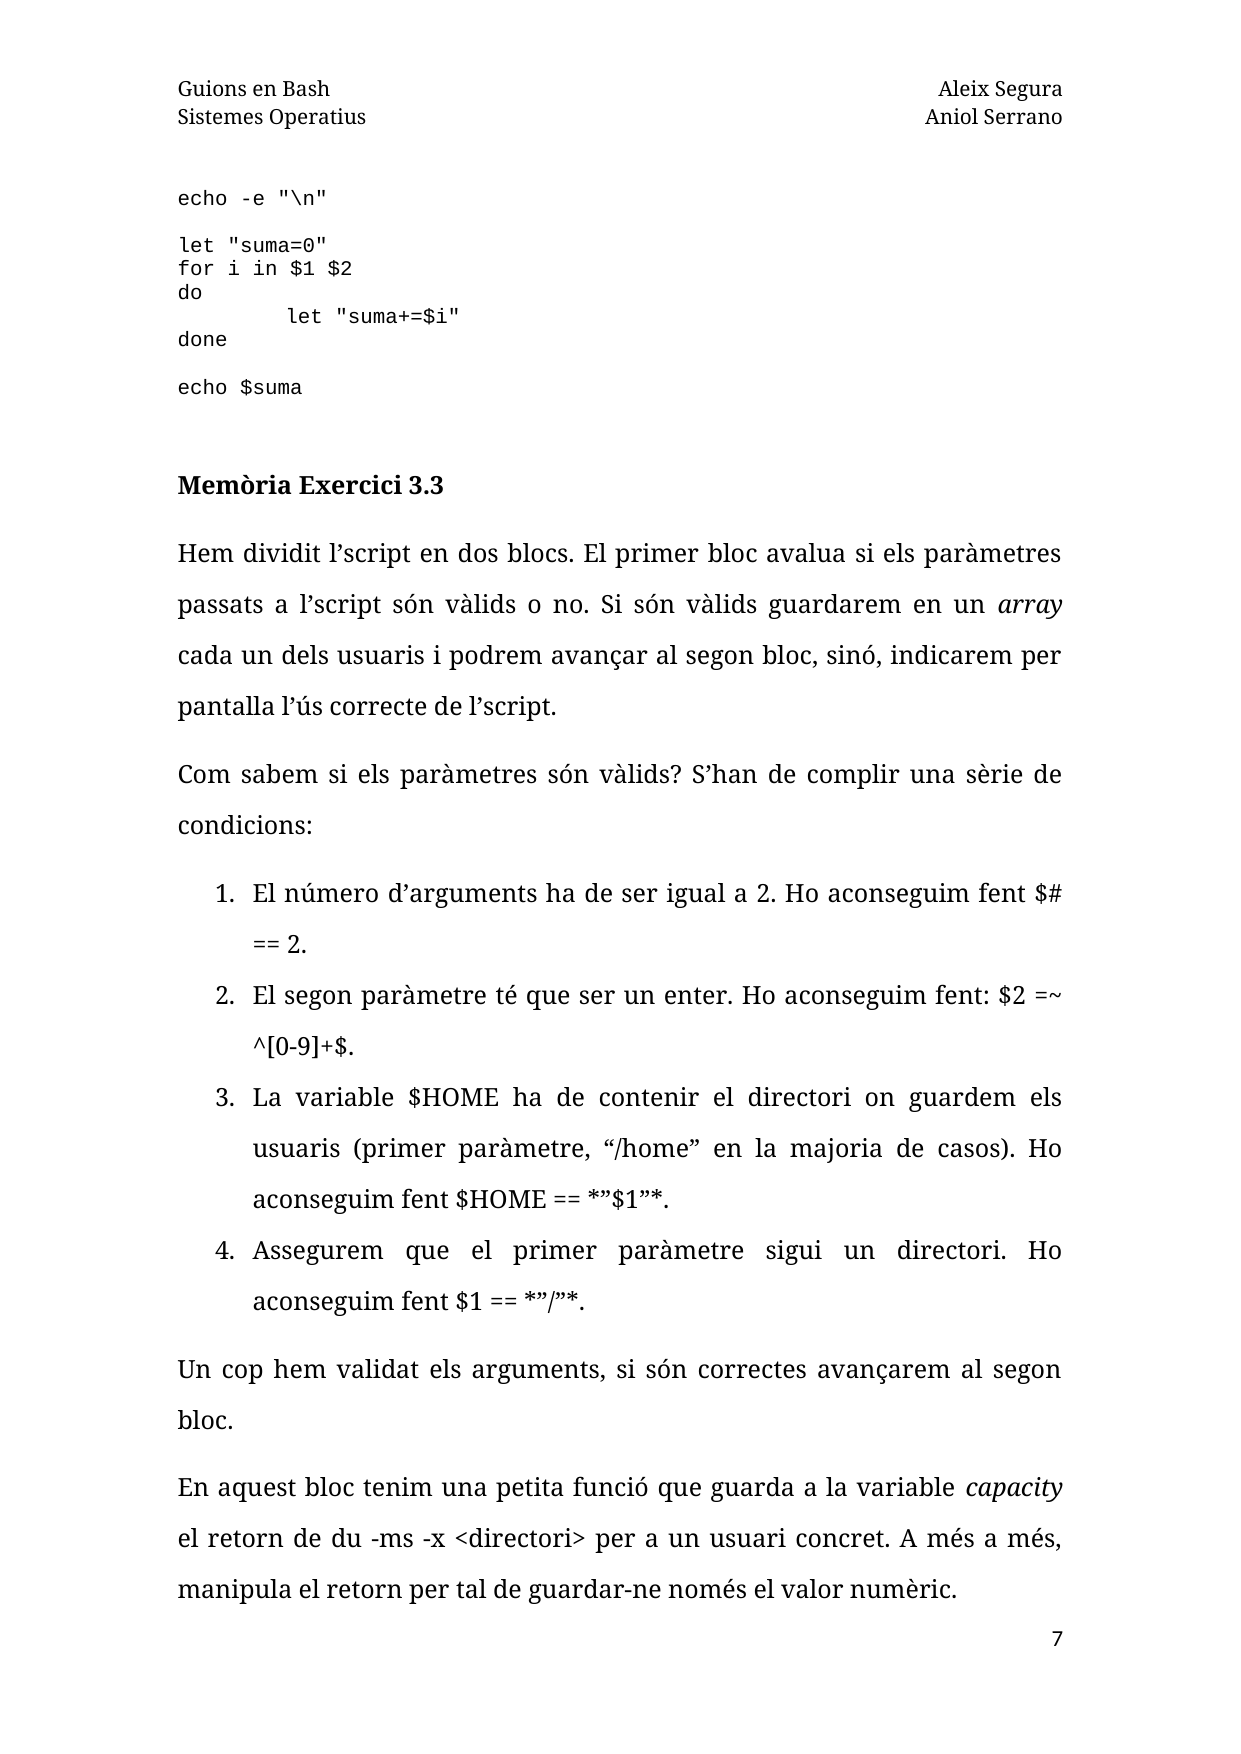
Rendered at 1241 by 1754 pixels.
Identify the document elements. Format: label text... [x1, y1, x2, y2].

text echo -e "\n" [177, 187, 1063, 211]
text echo $suma [177, 377, 1063, 400]
text done [177, 329, 1063, 353]
text for i in $1 $2 [177, 258, 1063, 282]
text Un cop hem validat els arguments, si són correctes avançarem al segon bloc. [177, 1351, 1063, 1436]
list El número d’arguments ha de ser igual a 2. Ho aconseguim fent $# == 2. [215, 875, 1063, 960]
list Assegurem que el primer paràmetre sigui un directori. Ho aconseguim fent $1 == *”/”*. [215, 1233, 1063, 1318]
text Memòria Exercici 3.3 [177, 468, 1063, 502]
text do [177, 282, 1063, 306]
list El segon paràmetre té que ser un enter. Ho aconseguim fent: $2 =~ ^[0-9]+$. [215, 977, 1063, 1062]
text Hem dividit l’script en dos blocs. El primer bloc avalua si els paràmetres passats a l’script són vàlids o no. Si són vàlids guardarem en un array cada un dels usuaris i podrem avançar al segon bloc, sinó, indicarem per pantalla l’ús correcte de l’script. [177, 536, 1063, 723]
text En aquest bloc tenim una petita funció que guarda a la variable capacity el retorn de du -ms -x <directori> per a un usuari concret. A més a més, manipula el retorn per tal de guardar-ne només el valor numèric. [177, 1470, 1063, 1606]
text let "suma=0" [177, 235, 1063, 258]
list La variable $HOME ha de contenir el directori on guardem els usuaris (primer paràmetre, “/home” en la majoria de casos). Ho aconseguim fent $HOME == *”$1”*. [215, 1079, 1063, 1216]
text let "suma+=$i" [177, 306, 1063, 329]
text Com sabem si els paràmetres són vàlids? S’han de complir una sèrie de condicions: [177, 757, 1063, 842]
